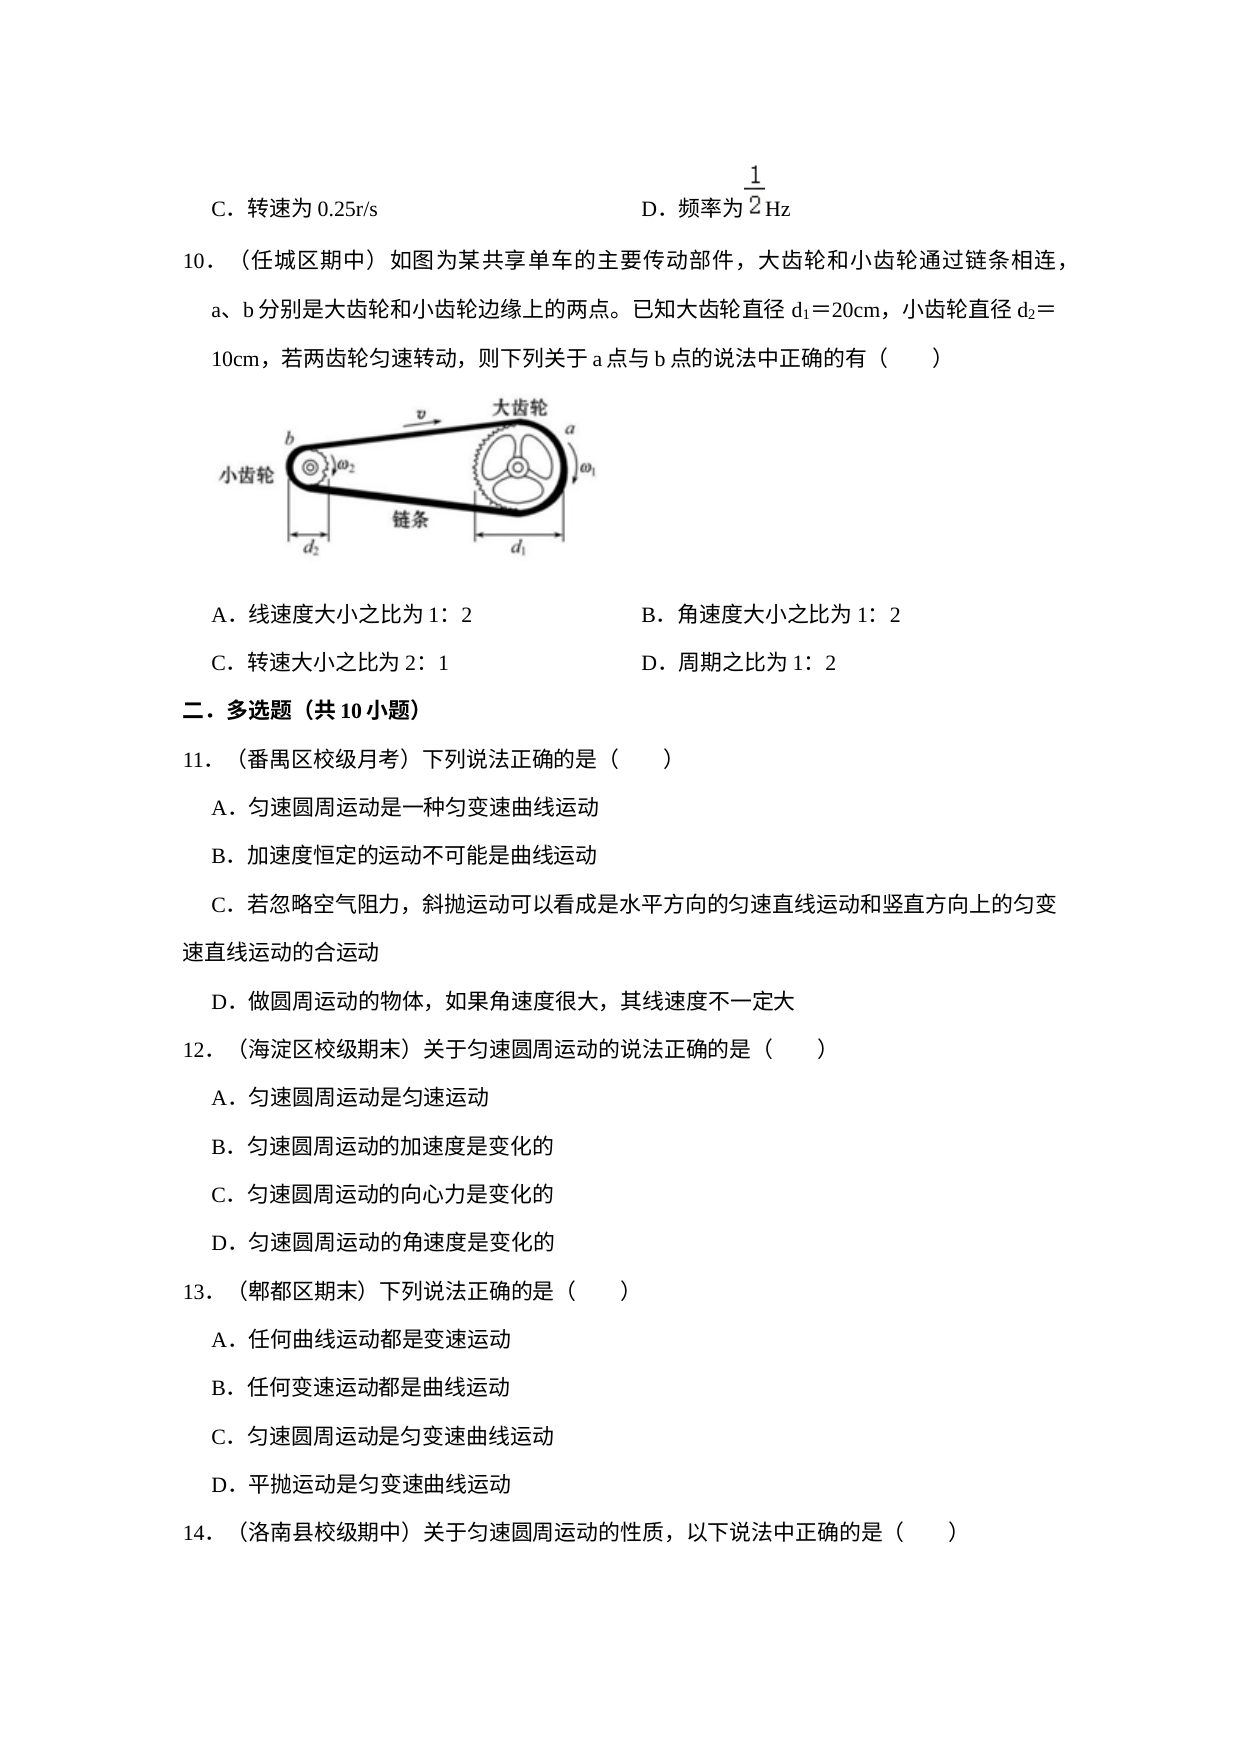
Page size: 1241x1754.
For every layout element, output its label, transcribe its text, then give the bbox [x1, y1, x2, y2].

text 10．（任城区期中）如图为某共享单车的主要传动部件，大齿轮和小齿轮通过链条相连，a、b分别是大齿轮和小齿轮边缘上的两点。已知大齿轮直径d1＝20cm，小齿轮直径d2＝10cm，若两齿轮匀速转动，则下列关于a点与b点的说法中正确的有（ ） [183, 243, 1058, 373]
text C．转速为0.25r/s D．频率为Hz [183, 162, 1058, 227]
text C．匀速圆周运动是匀变速曲线运动 [183, 1418, 1058, 1451]
text C．转速大小之比为2：1 D．周期之比为1：2 [183, 644, 1058, 677]
text C．匀速圆周运动的向心力是变化的 [183, 1177, 1058, 1209]
text 14．（洛南县校级期中）关于匀速圆周运动的性质，以下说法中正确的是（ ） [183, 1515, 1058, 1547]
picture [211, 388, 601, 562]
text A．任何曲线运动都是变速运动 [183, 1322, 1058, 1354]
text C．若忽略空气阻力，斜抛运动可以看成是水平方向的匀速直线运动和竖直方向上的匀变速直线运动的合运动 [183, 886, 1058, 967]
text 11．（番禺区校级月考）下列说法正确的是（ ） [183, 741, 1058, 774]
text A．匀速圆周运动是一种匀变速曲线运动 [183, 789, 1058, 822]
text D．平抛运动是匀变速曲线运动 [183, 1467, 1058, 1499]
text A．匀速圆周运动是匀速运动 [183, 1080, 1058, 1112]
text D．匀速圆周运动的角速度是变化的 [183, 1225, 1058, 1257]
text 13．（郫都区期末）下列说法正确的是（ ） [183, 1273, 1058, 1306]
text 12．（海淀区校级期末）关于匀速圆周运动的说法正确的是（ ） [183, 1032, 1058, 1064]
text B．加速度恒定的运动不可能是曲线运动 [183, 838, 1058, 870]
text 二．多选题（共10小题） [183, 693, 1058, 725]
text B．任何变速运动都是曲线运动 [183, 1370, 1058, 1402]
text B．匀速圆周运动的加速度是变化的 [183, 1128, 1058, 1161]
text D．做圆周运动的物体，如果角速度很大，其线速度不一定大 [183, 983, 1058, 1016]
picture [744, 161, 765, 217]
text A．线速度大小之比为1：2 B．角速度大小之比为1：2 [183, 596, 1058, 629]
